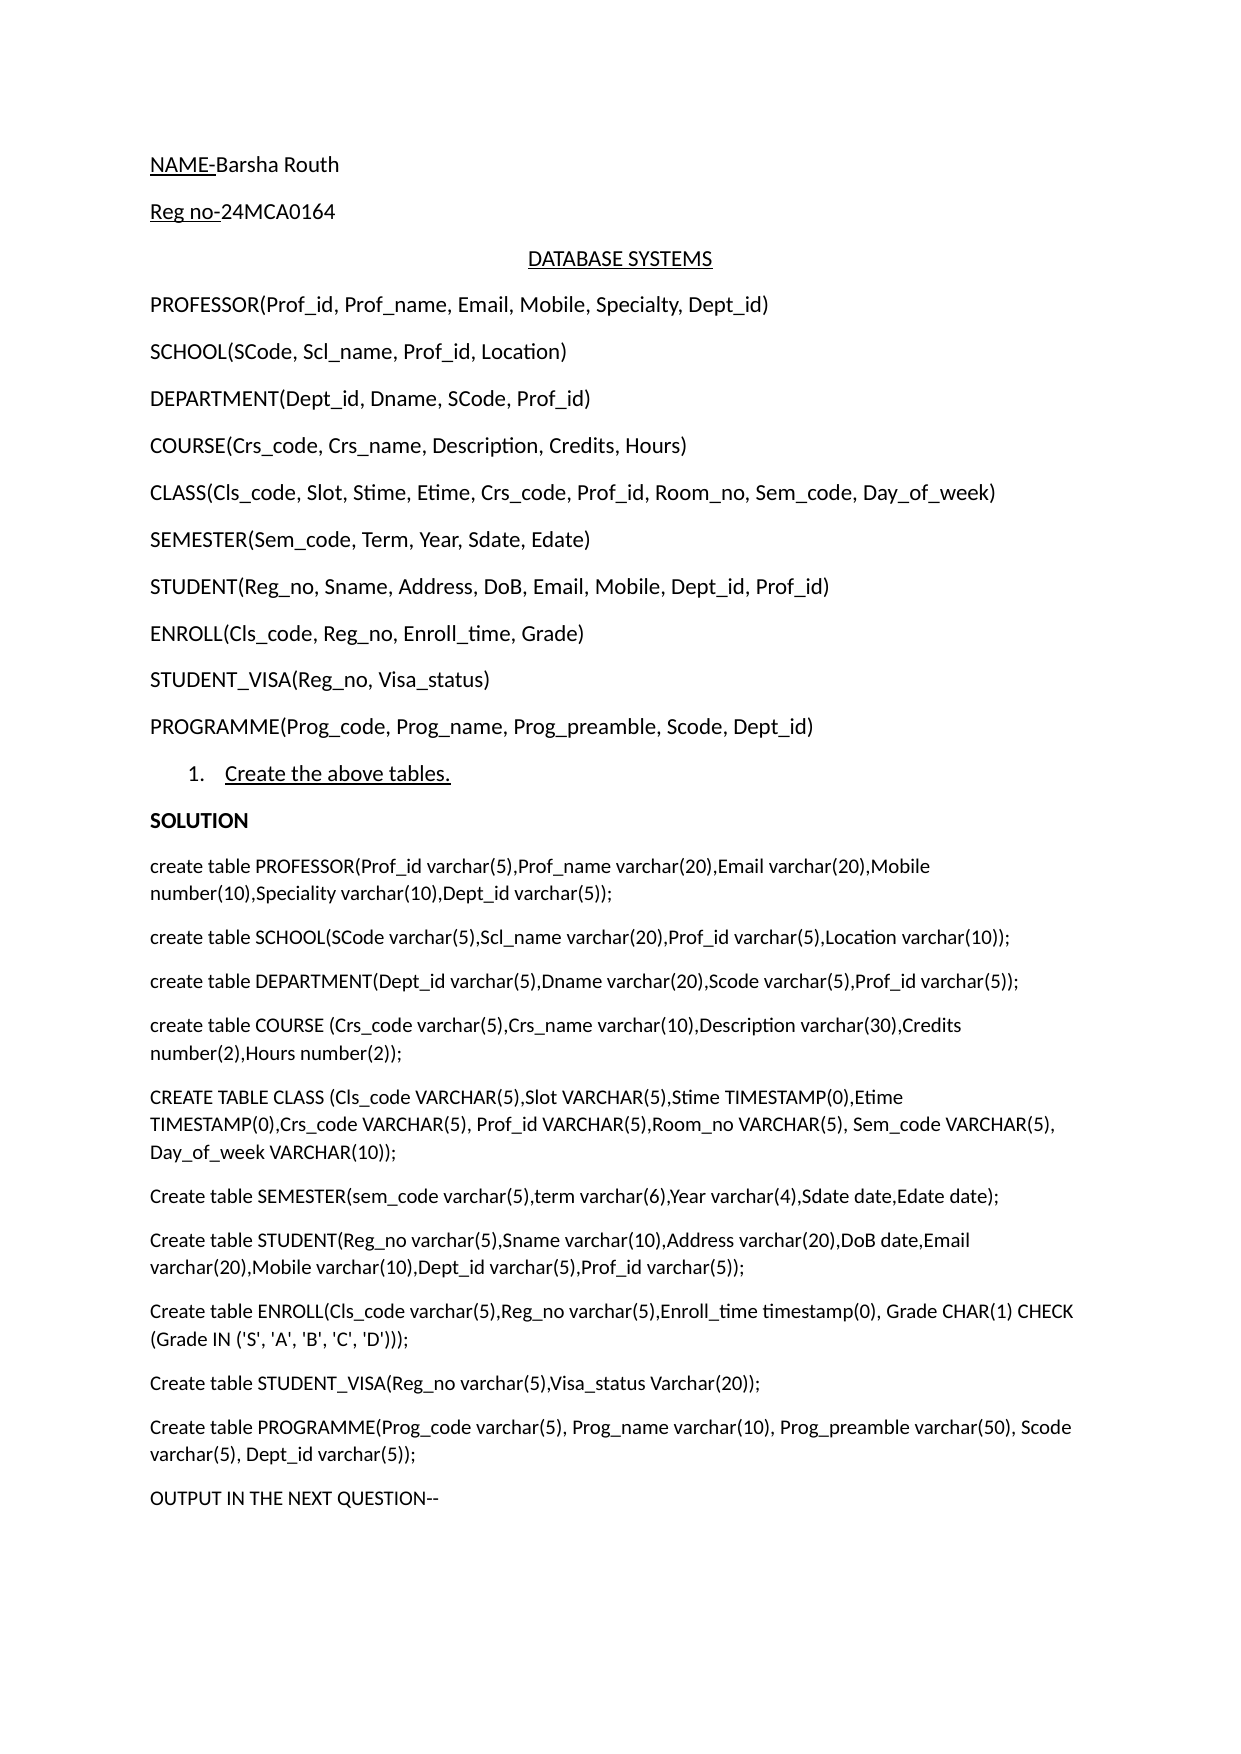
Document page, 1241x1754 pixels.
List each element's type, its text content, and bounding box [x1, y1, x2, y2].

text create table COURSE (Crs_code varchar(5),Crs_name varchar(10),Description varchar(30),Credits number(2),Hours number(2)); [150, 1013, 1090, 1066]
text PROFESSOR(Prof_id, Prof_name, Email, Mobile, Specialty, Dept_id) [150, 291, 1090, 319]
text SCHOOL(SCode, Scl_name, Prof_id, Location) [150, 337, 1090, 366]
text OUTPUT IN THE NEXT QUESTION-- [150, 1486, 1090, 1511]
text COURSE(Crs_code, Crs_name, Description, Credits, Hours) [150, 431, 1090, 459]
text STUDENT(Reg_no, Sname, Address, DoB, Email, Mobile, Dept_id, Prof_id) [150, 572, 1090, 600]
text CREATE TABLE CLASS (Cls_code VARCHAR(5),Slot VARCHAR(5),Stime TIMESTAMP(0),Etime TIMESTAMP(0),Crs_code VARCHAR(5), Prof_id VARCHAR(5),Room_no VARCHAR(5), Sem_code VARCHAR(5), Day_of_week VARCHAR(10)); [150, 1084, 1090, 1164]
text Create table STUDENT(Reg_no varchar(5),Sname varchar(10),Address varchar(20),DoB date,Email varchar(20),Mobile varchar(10),Dept_id varchar(5),Prof_id varchar(5)); [150, 1227, 1090, 1280]
text Create table ENROLL(Cls_code varchar(5),Reg_no varchar(5),Enroll_time timestamp(0), Grade CHAR(1) CHECK (Grade IN ('S', 'A', 'B', 'C', 'D'))); [150, 1298, 1090, 1351]
text Create table SEMESTER(sem_code varchar(5),term varchar(6),Year varchar(4),Sdate date,Edate date); [150, 1183, 1090, 1208]
text create table PROFESSOR(Prof_id varchar(5),Prof_name varchar(20),Email varchar(20),Mobile number(10),Speciality varchar(10),Dept_id varchar(5)); [150, 853, 1090, 906]
text NAME-Barsha Routh [150, 150, 1090, 178]
list Create the above tables. [187, 759, 1090, 787]
text Create table PROGRAMME(Prog_code varchar(5), Prog_name varchar(10), Prog_preamble varchar(50), Scode varchar(5), Dept_id varchar(5)); [150, 1414, 1090, 1467]
text SEMESTER(Sem_code, Term, Year, Sdate, Edate) [150, 525, 1090, 553]
text Create table STUDENT_VISA(Reg_no varchar(5),Visa_status Varchar(20)); [150, 1370, 1090, 1395]
text STUDENT_VISA(Reg_no, Visa_status) [150, 666, 1090, 694]
text DATABASE SYSTEMS [150, 244, 1090, 272]
text create table DEPARTMENT(Dept_id varchar(5),Dname varchar(20),Scode varchar(5),Prof_id varchar(5)); [150, 969, 1090, 994]
text create table SCHOOL(SCode varchar(5),Scl_name varchar(20),Prof_id varchar(5),Location varchar(10)); [150, 924, 1090, 950]
text ENROLL(Cls_code, Reg_no, Enroll_time, Grade) [150, 619, 1090, 647]
text CLASS(Cls_code, Slot, Stime, Etime, Crs_code, Prof_id, Room_no, Sem_code, Day_of_week) [150, 478, 1090, 506]
text SOLUTION [150, 806, 1090, 834]
text Reg no-24MCA0164 [150, 197, 1090, 225]
text DEPARTMENT(Dept_id, Dname, SCode, Prof_id) [150, 384, 1090, 412]
text PROGRAMME(Prog_code, Prog_name, Prog_preamble, Scode, Dept_id) [150, 712, 1090, 741]
